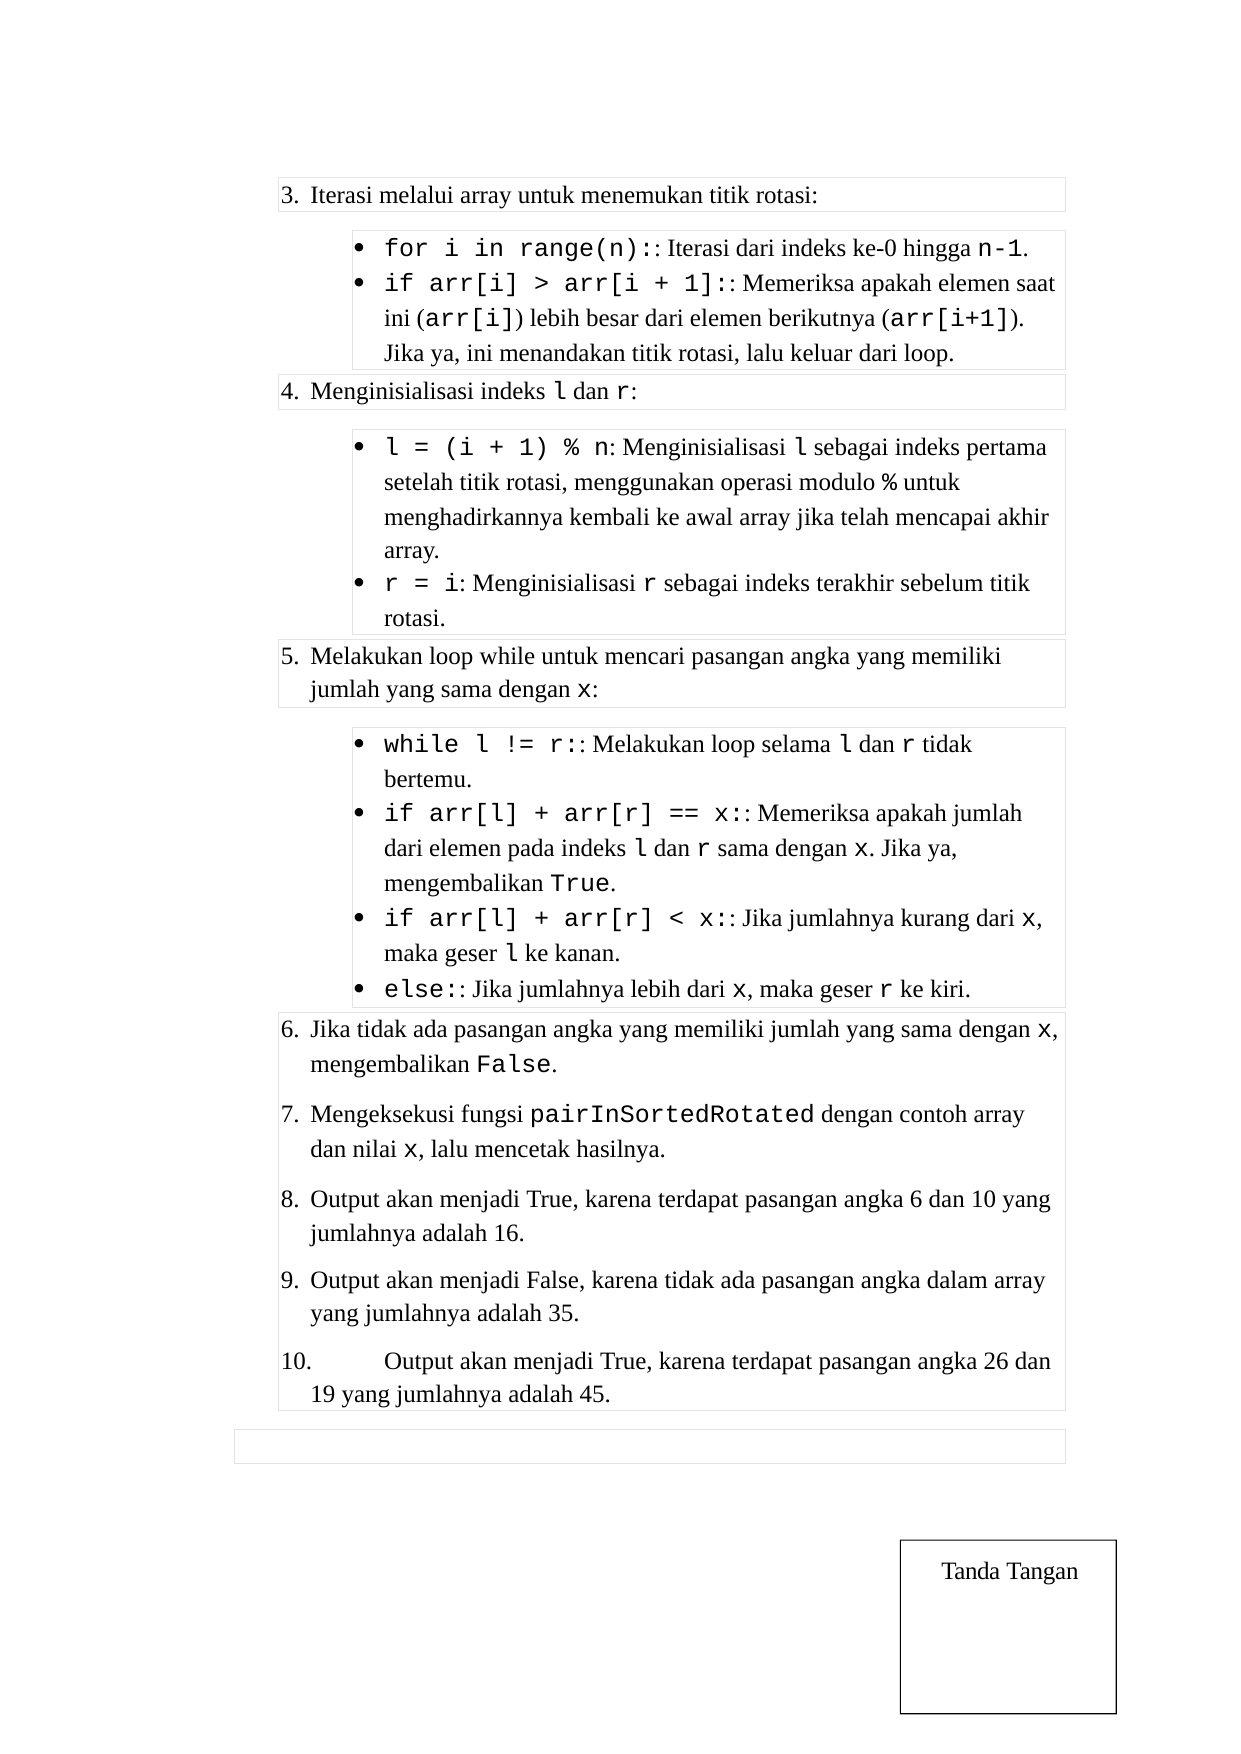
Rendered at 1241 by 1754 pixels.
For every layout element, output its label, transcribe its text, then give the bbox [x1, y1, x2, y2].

list Melakukan loop while untuk mencari pasangan angka yang memiliki jumlah yang sama dengan x: [279, 640, 1065, 707]
list if arr[l] + arr[r] == x:: Memeriksa apakah jumlah dari elemen pada indeks l dan r sama dengan x. Jika ya, mengembalikan True. [353, 795, 1065, 899]
list Output akan menjadi False, karena tidak ada pasangan angka dalam array yang jumlahnya adalah 35. [279, 1263, 1065, 1327]
list Iterasi melalui array untuk menemukan titik rotasi: [279, 178, 1065, 211]
list r = i: Menginisialisasi r sebagai indeks terakhir sebelum titik rotasi. [353, 565, 1065, 634]
list for i in range(n):: Iterasi dari indeks ke-0 hingga n-1. [353, 231, 1065, 263]
list else:: Jika jumlahnya lebih dari x, maka geser r ke kiri. [353, 971, 1065, 1007]
list Output akan menjadi True, karena terdapat pasangan angka 6 dan 10 yang jumlahnya adalah 16. [279, 1182, 1065, 1246]
list l = (i + 1) % n: Menginisialisasi l sebagai indeks pertama setelah titik rotasi, menggunakan operasi modulo % untuk menghadirkannya kembali ke awal array jika telah mencapai akhir array. [353, 430, 1065, 564]
list if arr[l] + arr[r] < x:: Jika jumlahnya kurang dari x, maka geser l ke kanan. [353, 901, 1065, 969]
list Jika tidak ada pasangan angka yang memiliki jumlah yang sama dengan x, mengembalikan False. [279, 1013, 1065, 1080]
list if arr[i] > arr[i + 1]:: Memeriksa apakah elemen saat ini (arr[i]) lebih besar dari elemen berikutnya (arr[i+1]). Jika ya, ini menandakan titik rotasi, lalu keluar dari loop. [353, 265, 1065, 369]
list while l != r:: Melakukan loop selama l dan r tidak bertemu. [353, 728, 1065, 793]
list Mengeksekusi fungsi pairInSortedRotated dengan contoh array dan nilai x, lalu mencetak hasilnya. [279, 1097, 1065, 1165]
list Menginisialisasi indeks l dan r: [279, 375, 1065, 409]
list Output akan menjadi True, karena terdapat pasangan angka 26 dan 19 yang jumlahnya adalah 45. [279, 1343, 1065, 1410]
